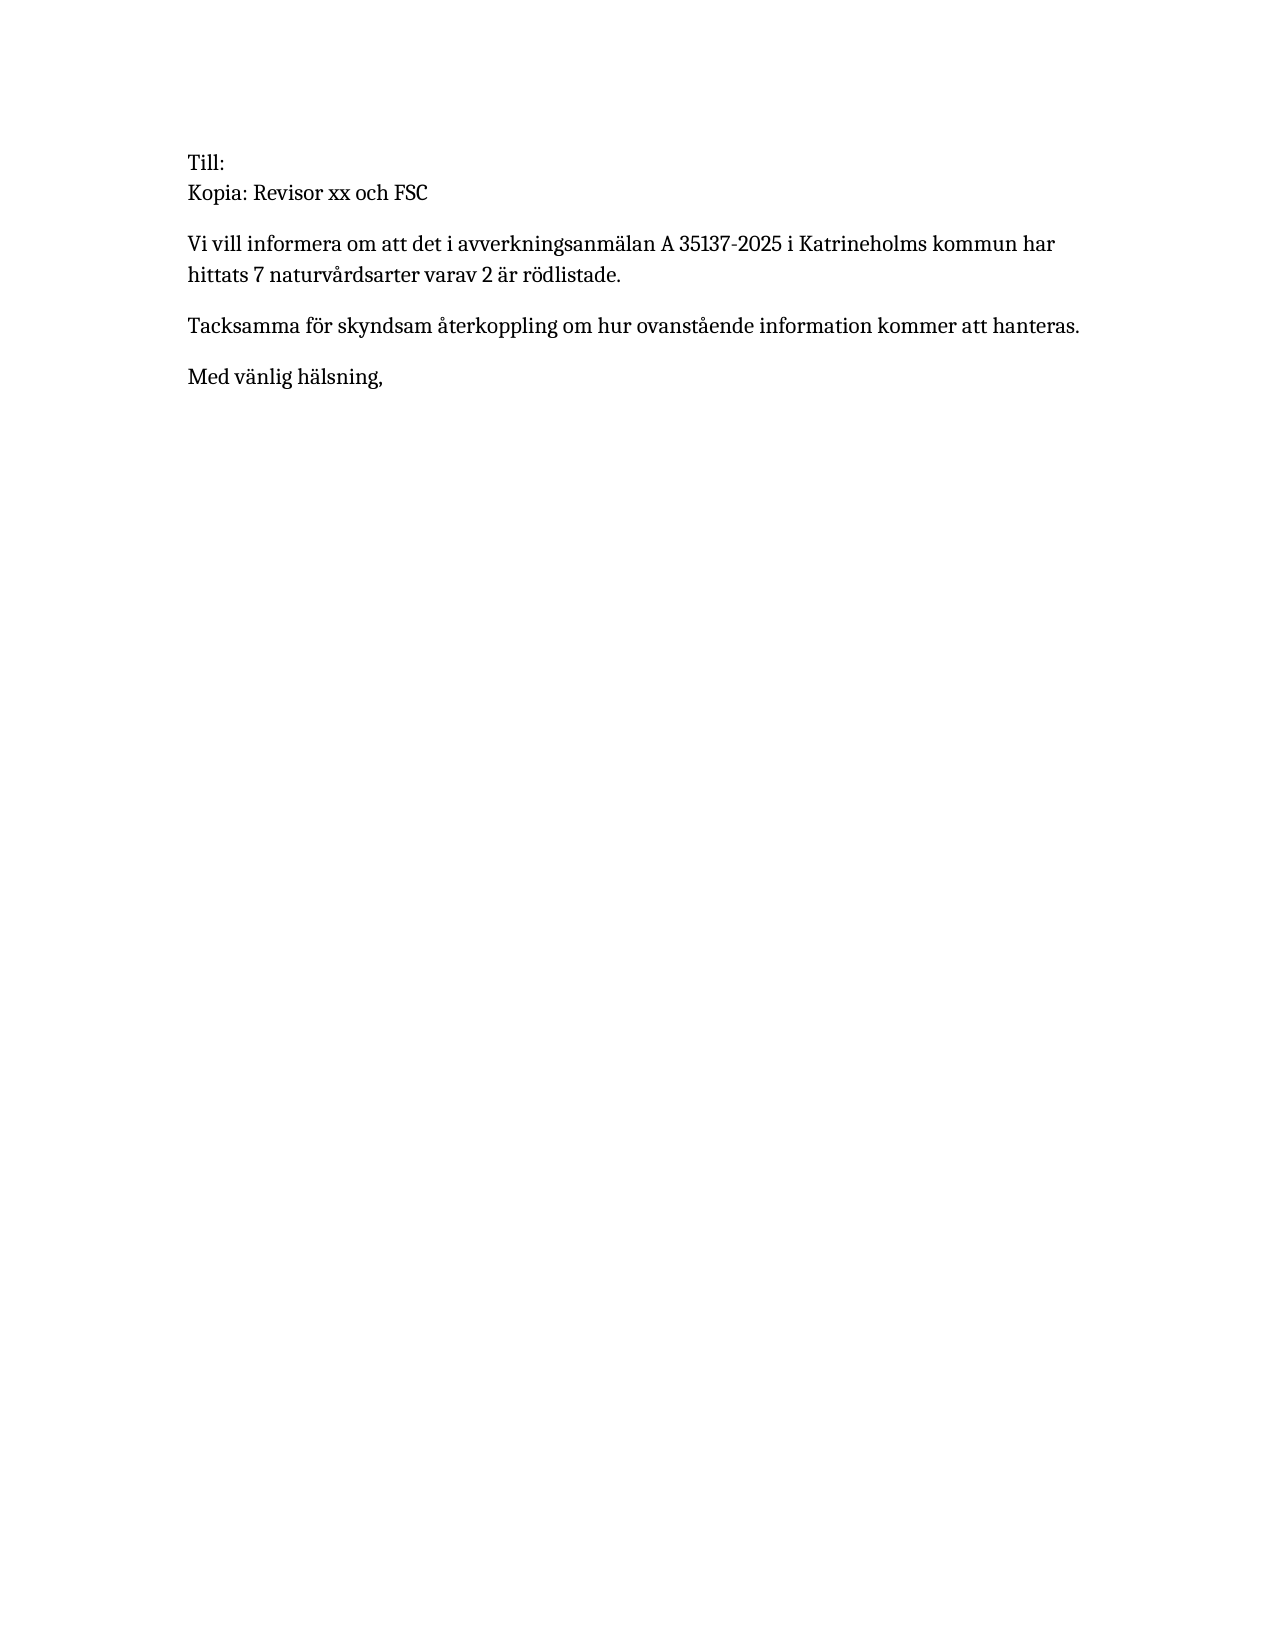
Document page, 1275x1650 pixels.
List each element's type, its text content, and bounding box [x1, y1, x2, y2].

text Till: Kopia: Revisor xx och FSC [187, 150, 1087, 207]
text Tacksamma för skyndsam återkoppling om hur ovanstående information kommer att hanteras. [187, 312, 1087, 339]
text Med vänlig hälsning, [187, 363, 1087, 420]
text Vi vill informera om att det i avverkningsanmälan A 35137-2025 i Katrineholms kommun har hittats 7 naturvårdsarter varav 2 är rödlistade. [187, 231, 1087, 288]
